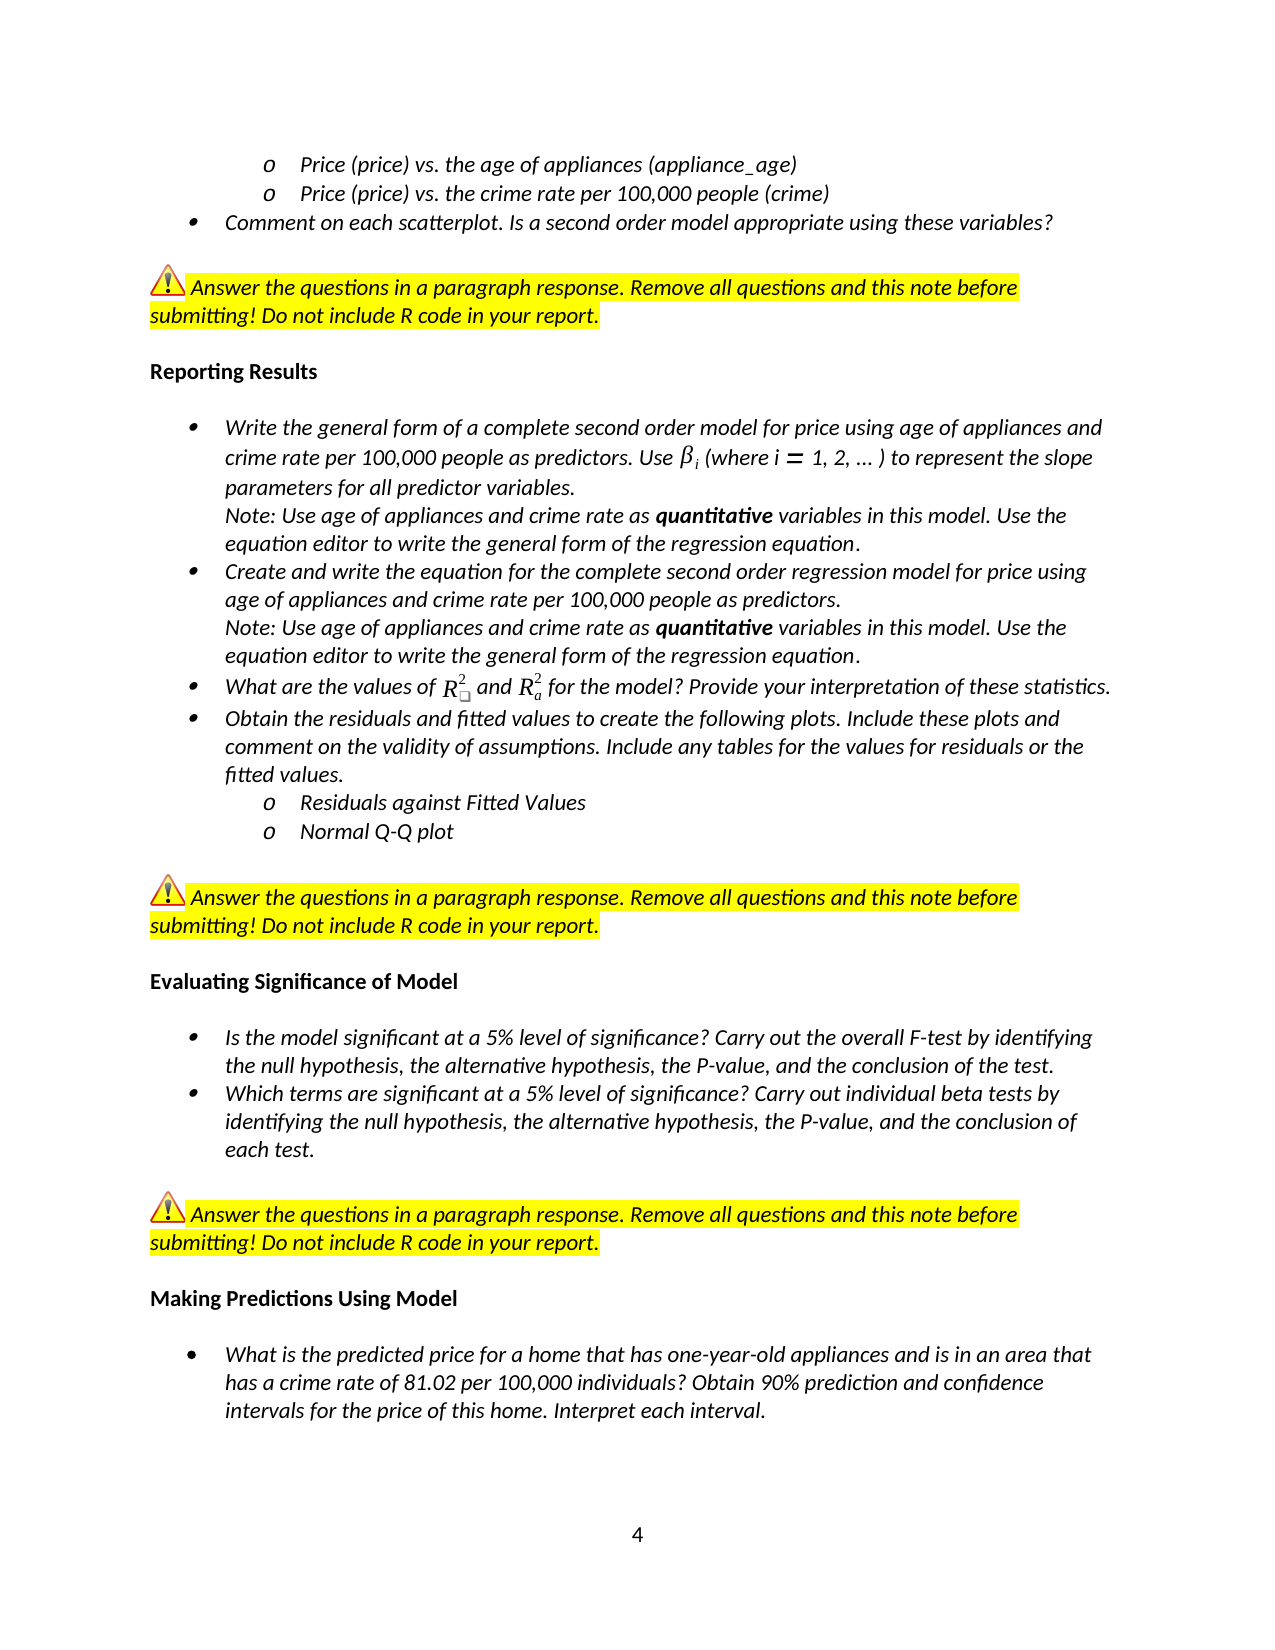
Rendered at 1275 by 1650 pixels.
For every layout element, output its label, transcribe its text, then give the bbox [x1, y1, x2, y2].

list Write the general form of a complete second order model for price using age of appliances and crime rate per 100,000 people as predictors. Use (where i 1, 2, ... ) to represent the slope parameters for all predictor variables. Note: Use age of appliances and crime rate as quantitative variables in this model. Use the equation editor to write the general form of the regression equation. [187, 413, 1125, 557]
picture [150, 264, 186, 296]
picture [150, 874, 186, 906]
list What is the predicted price for a home that has one-year-old appliances and is in an area that has a crime rate of 81.02 per 100,000 individuals? Obtain 90% prediction and confidence intervals for the price of this home. Interpret each interval. [187, 1341, 1125, 1424]
subtitle Making Predictions Using Model [150, 1284, 1125, 1312]
list Is the model significant at a 5% level of significance? Carry out the overall F-test by identifying the null hypothesis, the alternative hypothesis, the P-value, and the conclusion of the test. [187, 1023, 1125, 1079]
list Residuals against Fitted Values [262, 788, 1125, 817]
picture [784, 450, 806, 466]
list Comment on each scatterplot. Is a second order model appropriate using these variables? [187, 208, 1125, 236]
picture [150, 1191, 186, 1223]
list Create and write the equation for the complete second order regression model for price using age of appliances and crime rate per 100,000 people as predictors. Note: Use age of appliances and crime rate as quantitative variables in this model. Use the equation editor to write the general form of the regression equation. [187, 557, 1125, 669]
list Which terms are significant at a 5% level of significance? Carry out individual beta tests by identifying the null hypothesis, the alternative hypothesis, the P-value, and the conclusion of each test. [187, 1079, 1125, 1163]
list What are the values of and for the model? Provide your interpretation of these statistics. [187, 669, 1125, 704]
text Answer the questions in a paragraph response. Remove all questions and this note before submitting! Do not include R code in your report. [186, 264, 1125, 329]
list Normal Q-Q plot [262, 817, 1125, 846]
text Answer the questions in a paragraph response. Remove all questions and this note before submitting! Do not include R code in your report. [150, 1191, 1125, 1256]
list Price (price) vs. the crime rate per 100,000 people (crime) [262, 179, 1125, 208]
text Answer the questions in a paragraph response. Remove all questions and this note before submitting! Do not include R code in your report. [186, 874, 1125, 939]
list Price (price) vs. the age of appliances (appliance_age) [262, 150, 1125, 179]
list Obtain the residuals and fitted values to create the following plots. Include these plots and comment on the validity of assumptions. Include any tables for the values for residuals or the fitted values. [187, 704, 1125, 788]
subtitle Evaluating Significance of Model [150, 967, 1125, 995]
subtitle Reporting Results [150, 357, 1125, 385]
